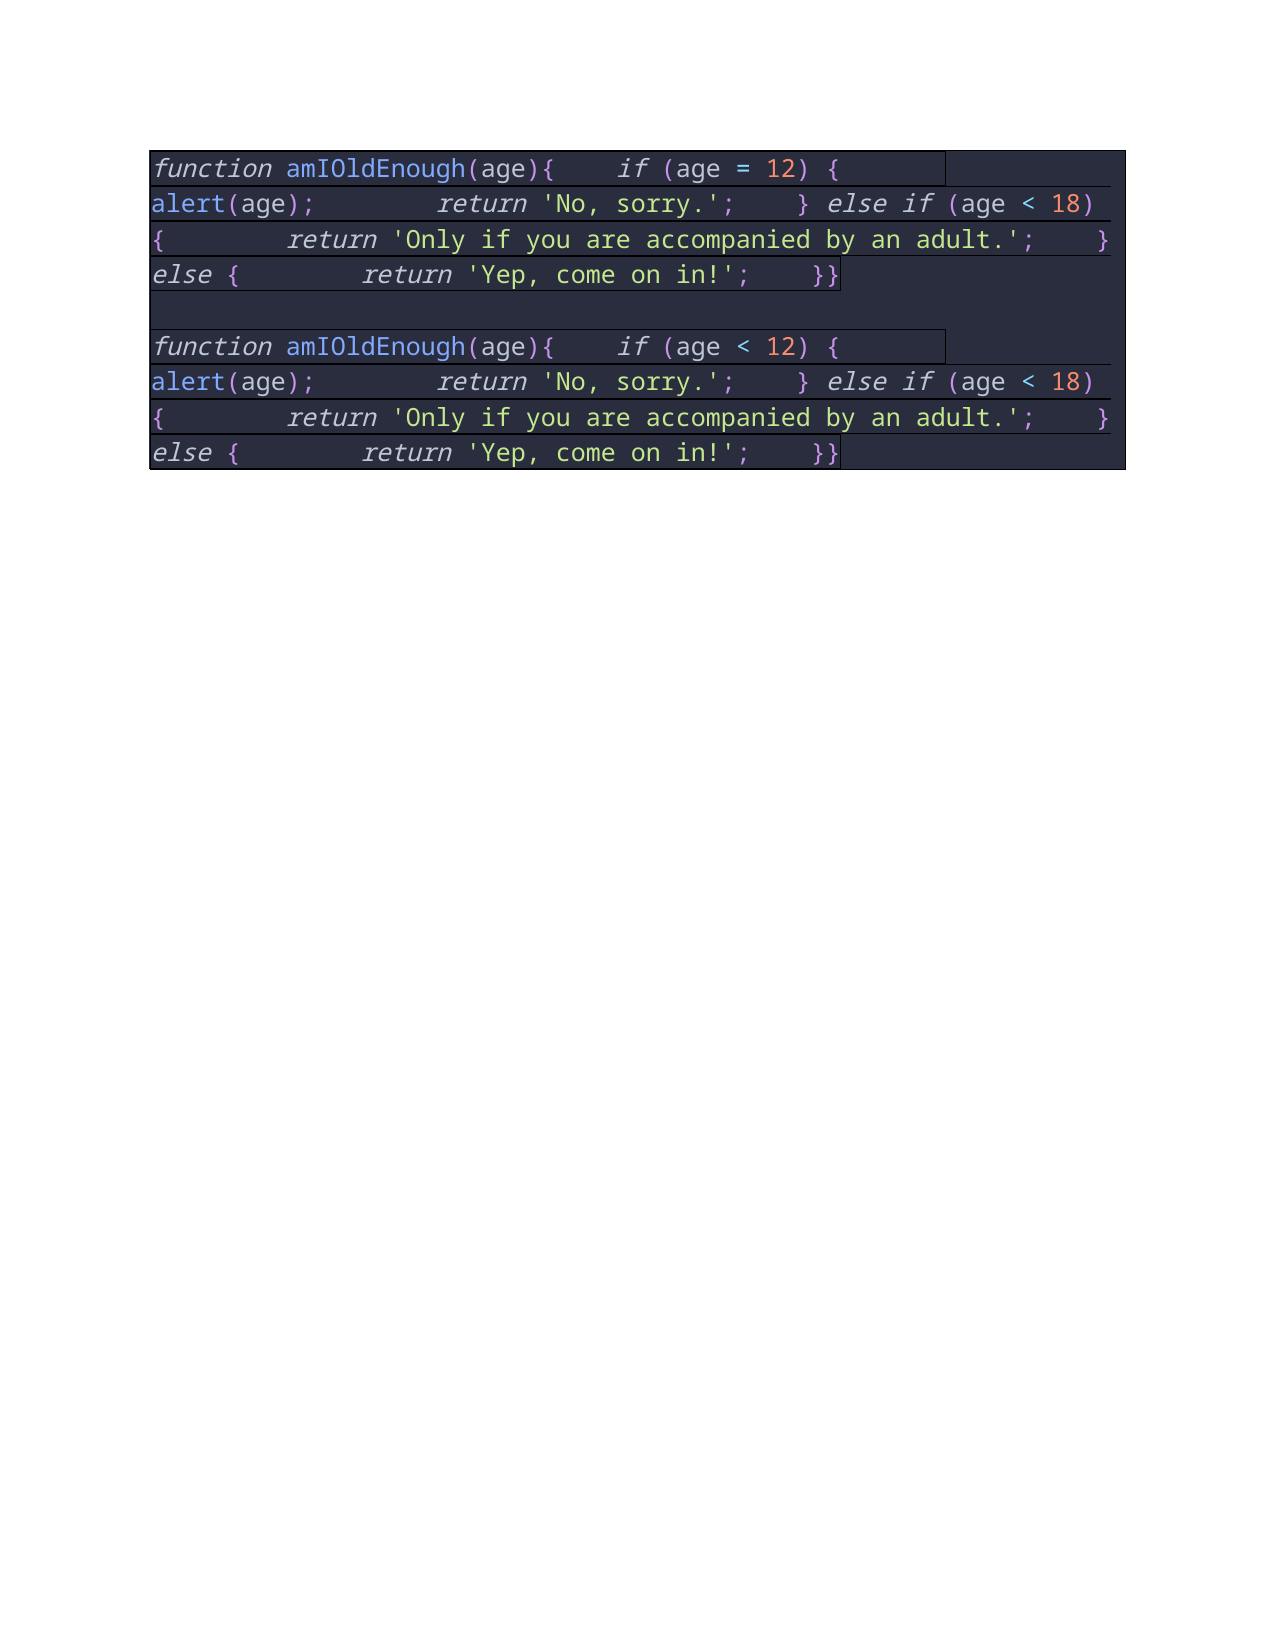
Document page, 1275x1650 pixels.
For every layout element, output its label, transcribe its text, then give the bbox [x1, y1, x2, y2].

text function amIOldEnough(age){ if (age = 12) { alert(age); return 'No, sorry.'; } else if (age < 18) { return 'Only if you are accompanied by an adult.'; } else { return 'Yep, come on in!'; }} [151, 151, 1125, 291]
text function amIOldEnough(age){ if (age < 12) { alert(age); return 'No, sorry.'; } else if (age < 18) { return 'Only if you are accompanied by an adult.'; } else { return 'Yep, come on in!'; }} [151, 328, 1125, 469]
